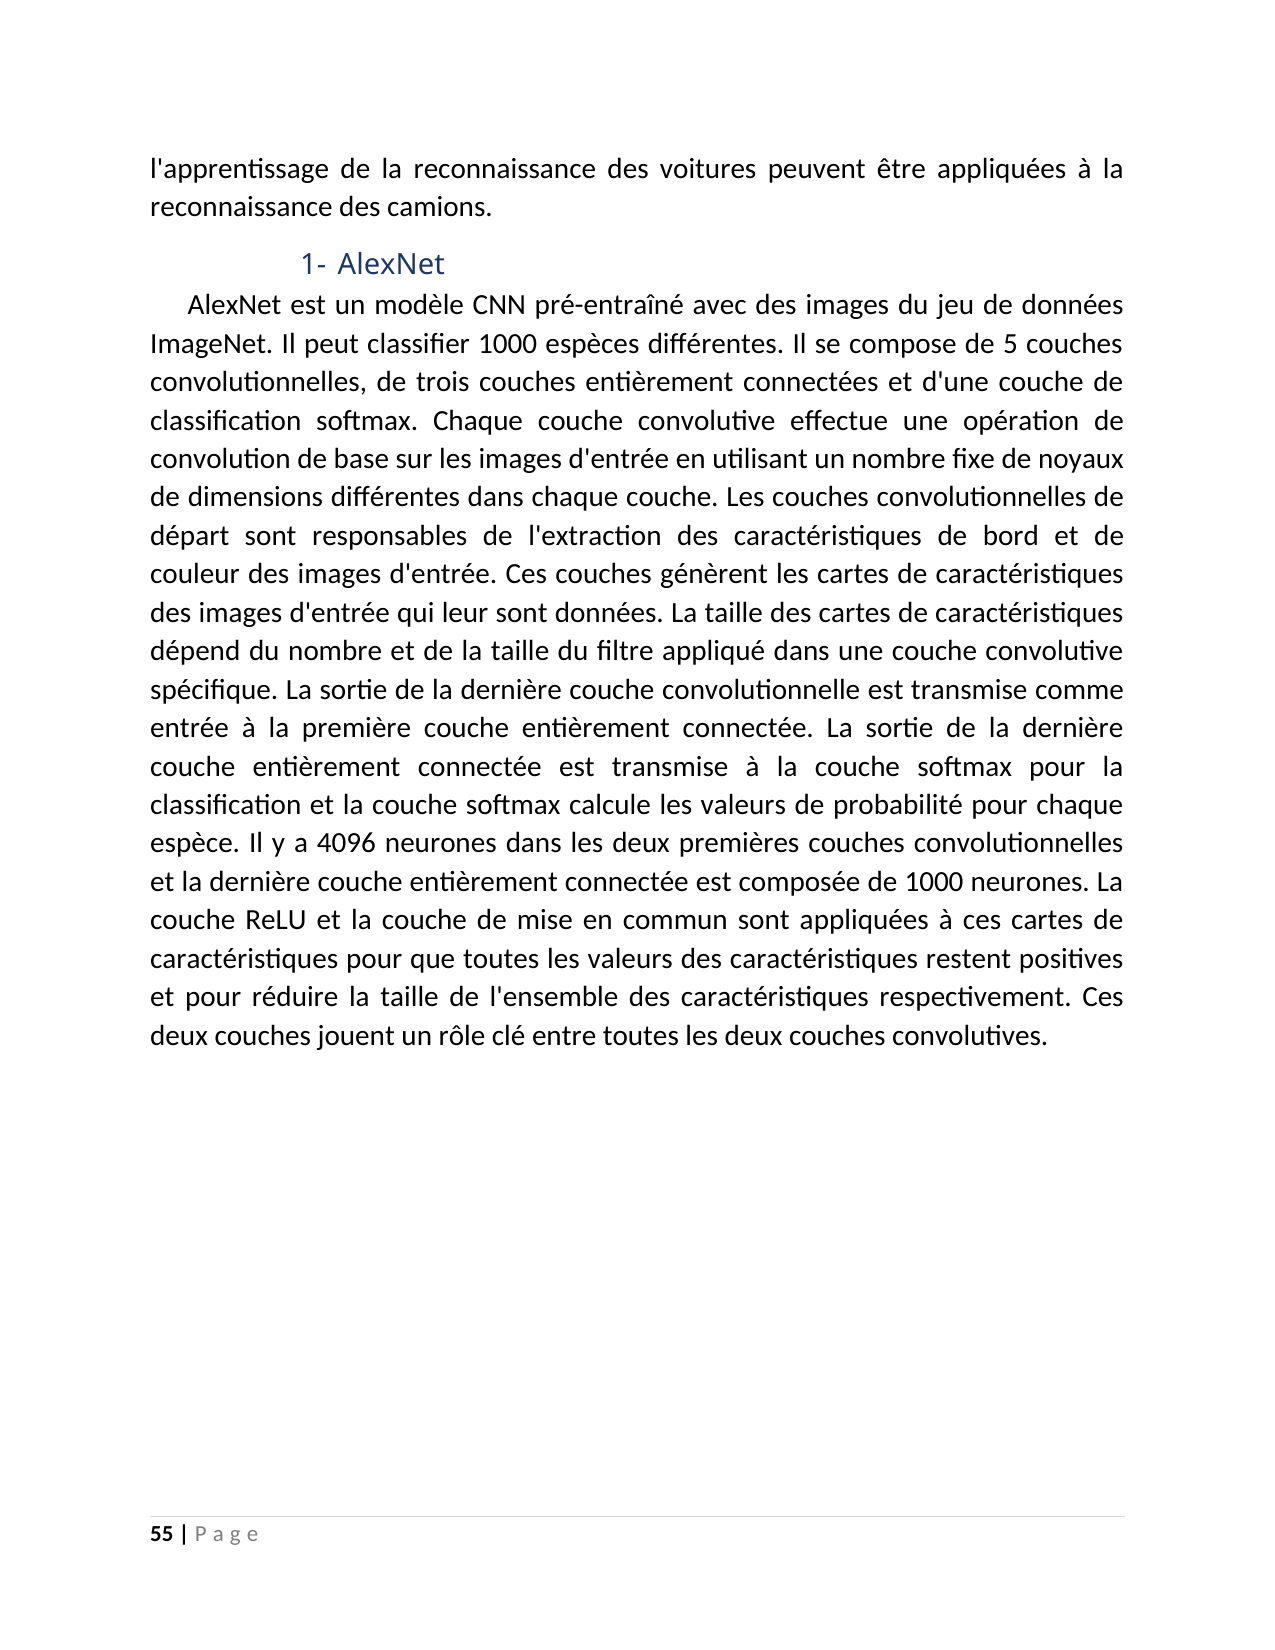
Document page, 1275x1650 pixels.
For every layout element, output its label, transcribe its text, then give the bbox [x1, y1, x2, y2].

subtitle AlexNet [300, 243, 1125, 283]
text AlexNet est un modèle CNN pré-entraîné avec des images du jeu de données ImageNet. Il peut classifier 1000 espèces différentes. Il se compose de 5 couches convolutionnelles, de trois couches entièrement connectées et d'une couche de classification softmax. Chaque couche convolutive effectue une opération de convolution de base sur les images d'entrée en utilisant un nombre fixe de noyaux de dimensions différentes dans chaque couche. Les couches convolutionnelles de départ sont responsables de l'extraction des caractéristiques de bord et de couleur des images d'entrée. Ces couches génèrent les cartes de caractéristiques des images d'entrée qui leur sont données. La taille des cartes de caractéristiques dépend du nombre et de la taille du filtre appliqué dans une couche convolutive spécifique. La sortie de la dernière couche convolutionnelle est transmise comme entrée à la première couche entièrement connectée. La sortie de la dernière couche entièrement connectée est transmise à la couche softmax pour la classification et la couche softmax calcule les valeurs de probabilité pour chaque espèce. Il y a 4096 neurones dans les deux premières couches convolutionnelles et la dernière couche entièrement connectée est composée de 1000 neurones. La couche ReLU et la couche de mise en commun sont appliquées à ces cartes de caractéristiques pour que toutes les valeurs des caractéristiques restent positives et pour réduire la taille de l'ensemble des caractéristiques respectivement. Ces deux couches jouent un rôle clé entre toutes les deux couches convolutives. [150, 286, 1125, 1052]
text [150, 150, 1125, 224]
